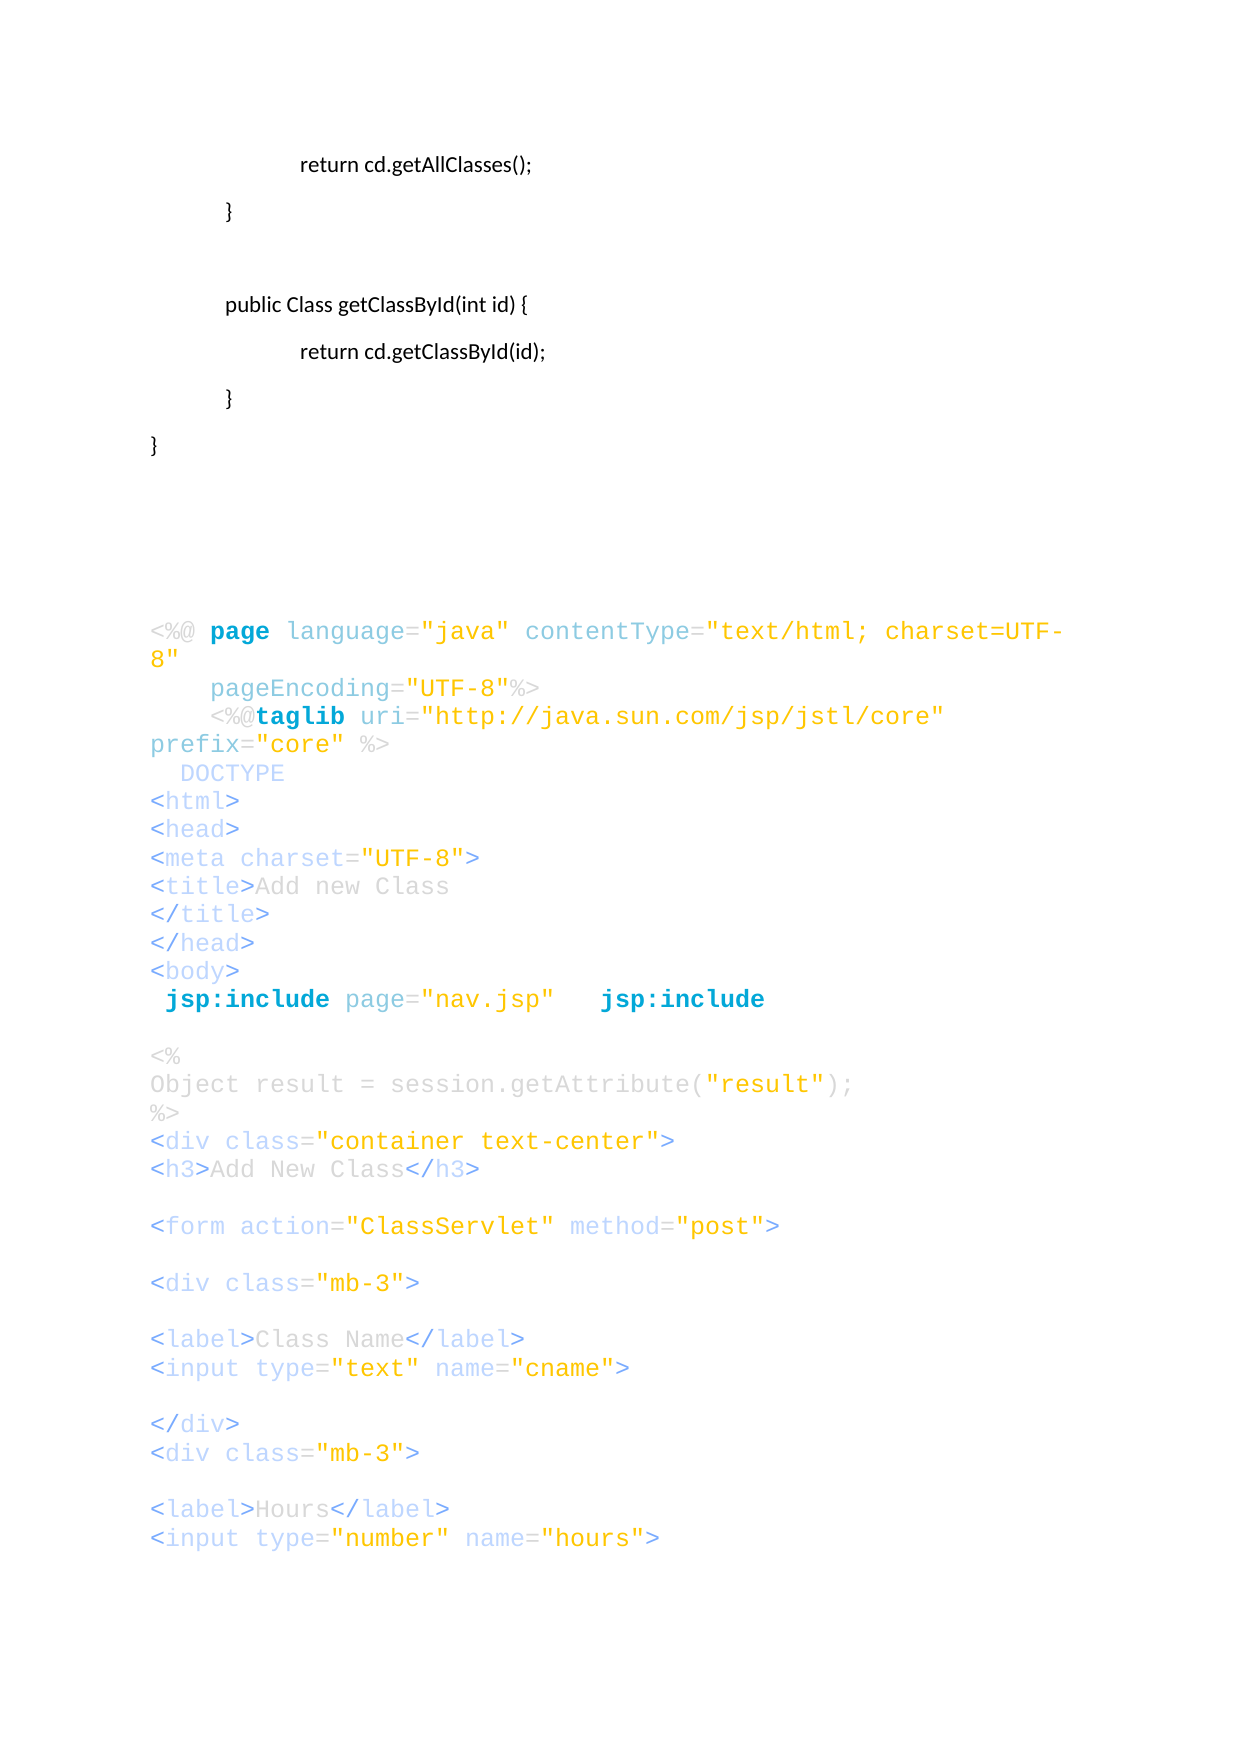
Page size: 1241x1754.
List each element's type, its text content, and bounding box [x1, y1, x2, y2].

text <title>Add new Class [150, 874, 1090, 902]
text return cd.getAllClasses(); [150, 150, 1090, 178]
text } [150, 197, 1090, 225]
text <label>Hours</label> [150, 1497, 1090, 1525]
text <% [150, 1044, 1090, 1072]
text <div class="mb-3"> [150, 1270, 1090, 1299]
text return cd.getClassById(id); [150, 337, 1090, 366]
text </head> [150, 930, 1090, 959]
text } [150, 431, 1090, 459]
text <head> [150, 817, 1090, 845]
text <input type="text" name="cname"> [150, 1355, 1090, 1384]
text <input type="number" name="hours"> [150, 1525, 1090, 1554]
text public Class getClassById(int id) { [150, 291, 1090, 319]
text <h3>Add New Class</h3> [150, 1157, 1090, 1185]
text <!DOCTYPE html> [150, 760, 1090, 789]
text pageEncoding="UTF-8"%> [150, 675, 1090, 704]
text <jsp:include page="nav.jsp"></jsp:include> [150, 987, 1090, 1015]
text <body> [150, 959, 1090, 987]
text <%@ page language="java" contentType="text/html; charset=UTF-8" [150, 619, 1090, 675]
text Object result = session.getAttribute("result"); [150, 1072, 1090, 1100]
text <label>Class Name</label> [150, 1327, 1090, 1355]
text <meta charset="UTF-8"> [150, 845, 1090, 874]
text <div class="container text-center"> [150, 1129, 1090, 1157]
text <%@taglib uri="http://java.sun.com/jsp/jstl/core" prefix="core" %> [150, 704, 1090, 760]
text </title> [150, 902, 1090, 930]
text <div class="mb-3"> [150, 1440, 1090, 1469]
text %> [150, 1100, 1090, 1129]
text } [150, 384, 1090, 412]
text </div> [150, 1412, 1090, 1440]
text <html> [150, 789, 1090, 817]
text <form action="ClassServlet" method="post"> [150, 1214, 1090, 1242]
